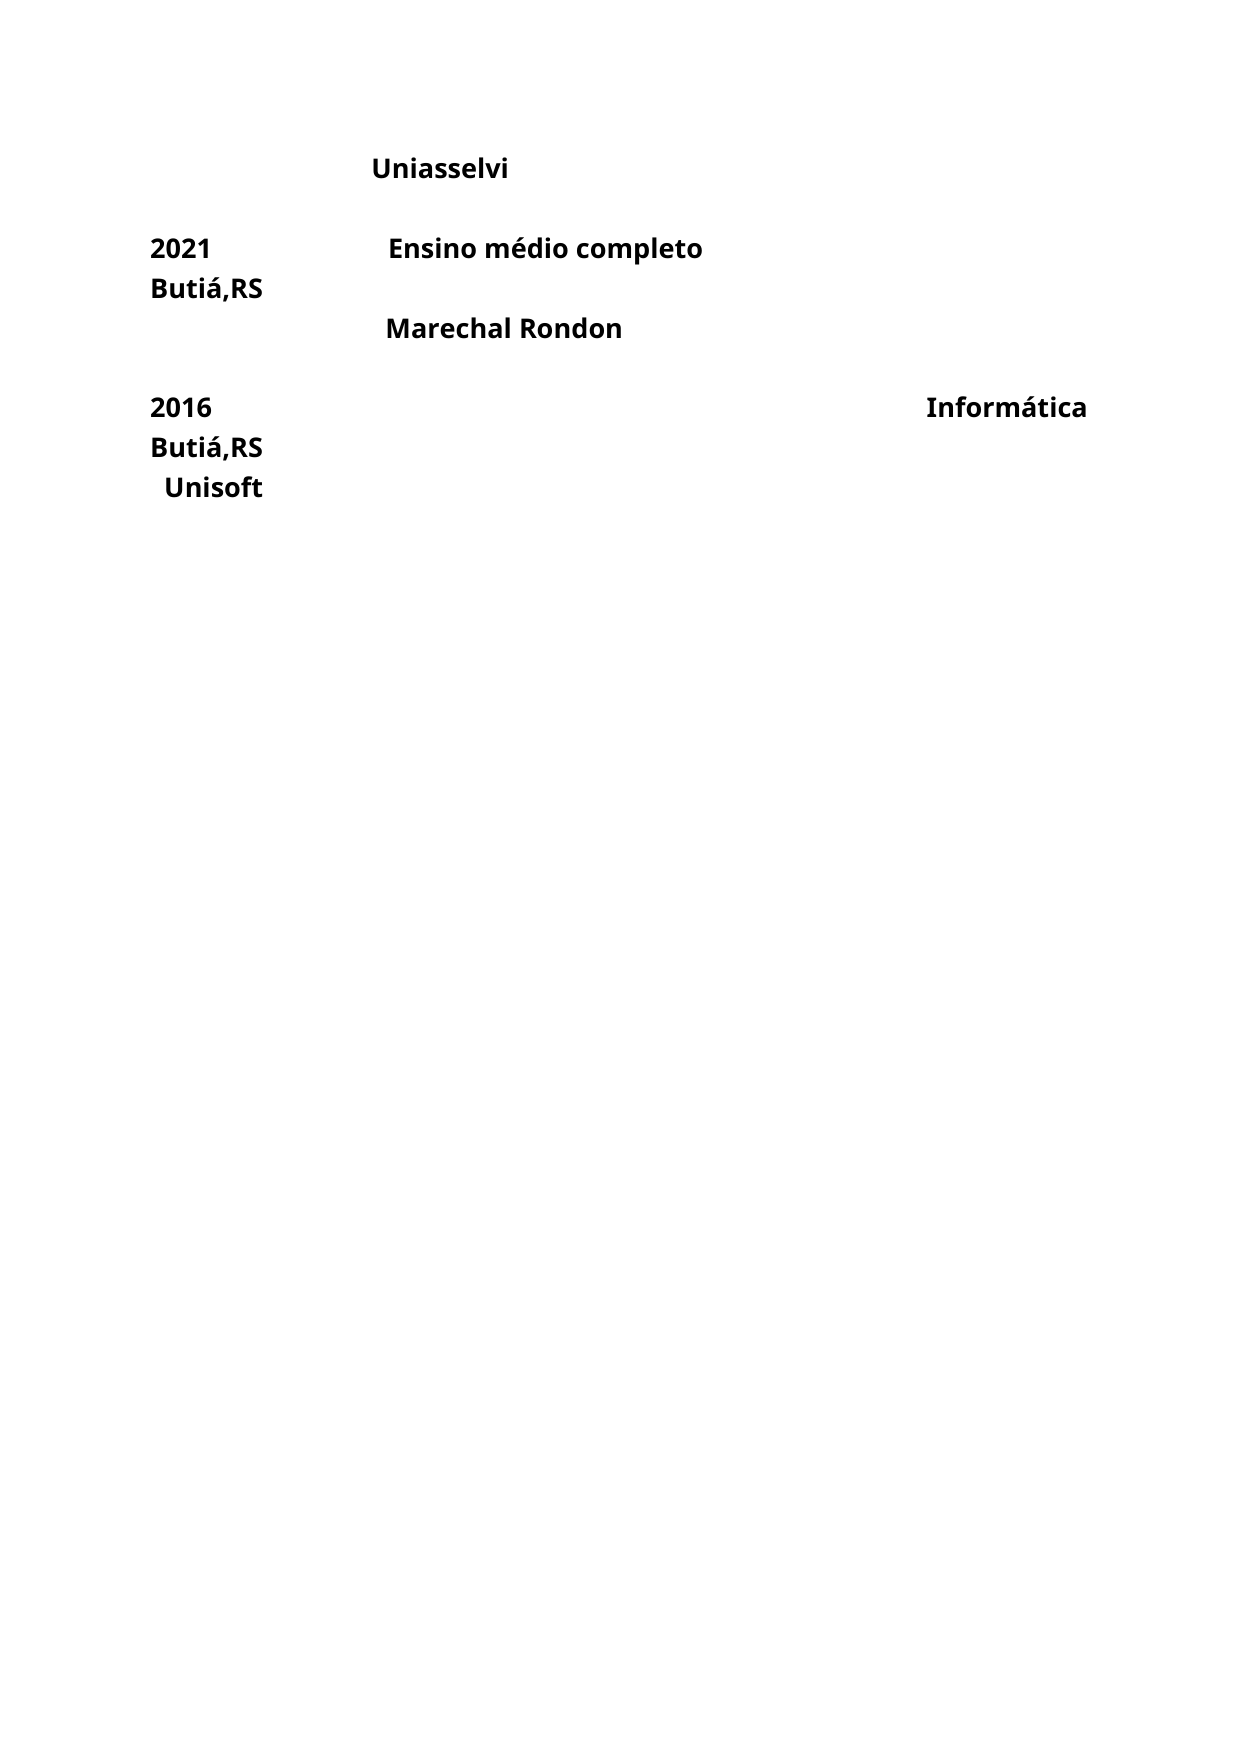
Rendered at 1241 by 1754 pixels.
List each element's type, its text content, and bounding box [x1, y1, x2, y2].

list Unisoft [150, 468, 1090, 505]
list 2016 Informática Butiá,RS [150, 389, 1090, 465]
list Marechal Rondon [371, 309, 1090, 346]
list Uniasselvi [150, 150, 1090, 187]
list 2021 Ensino médio completo Butiá,RS [150, 229, 1090, 306]
